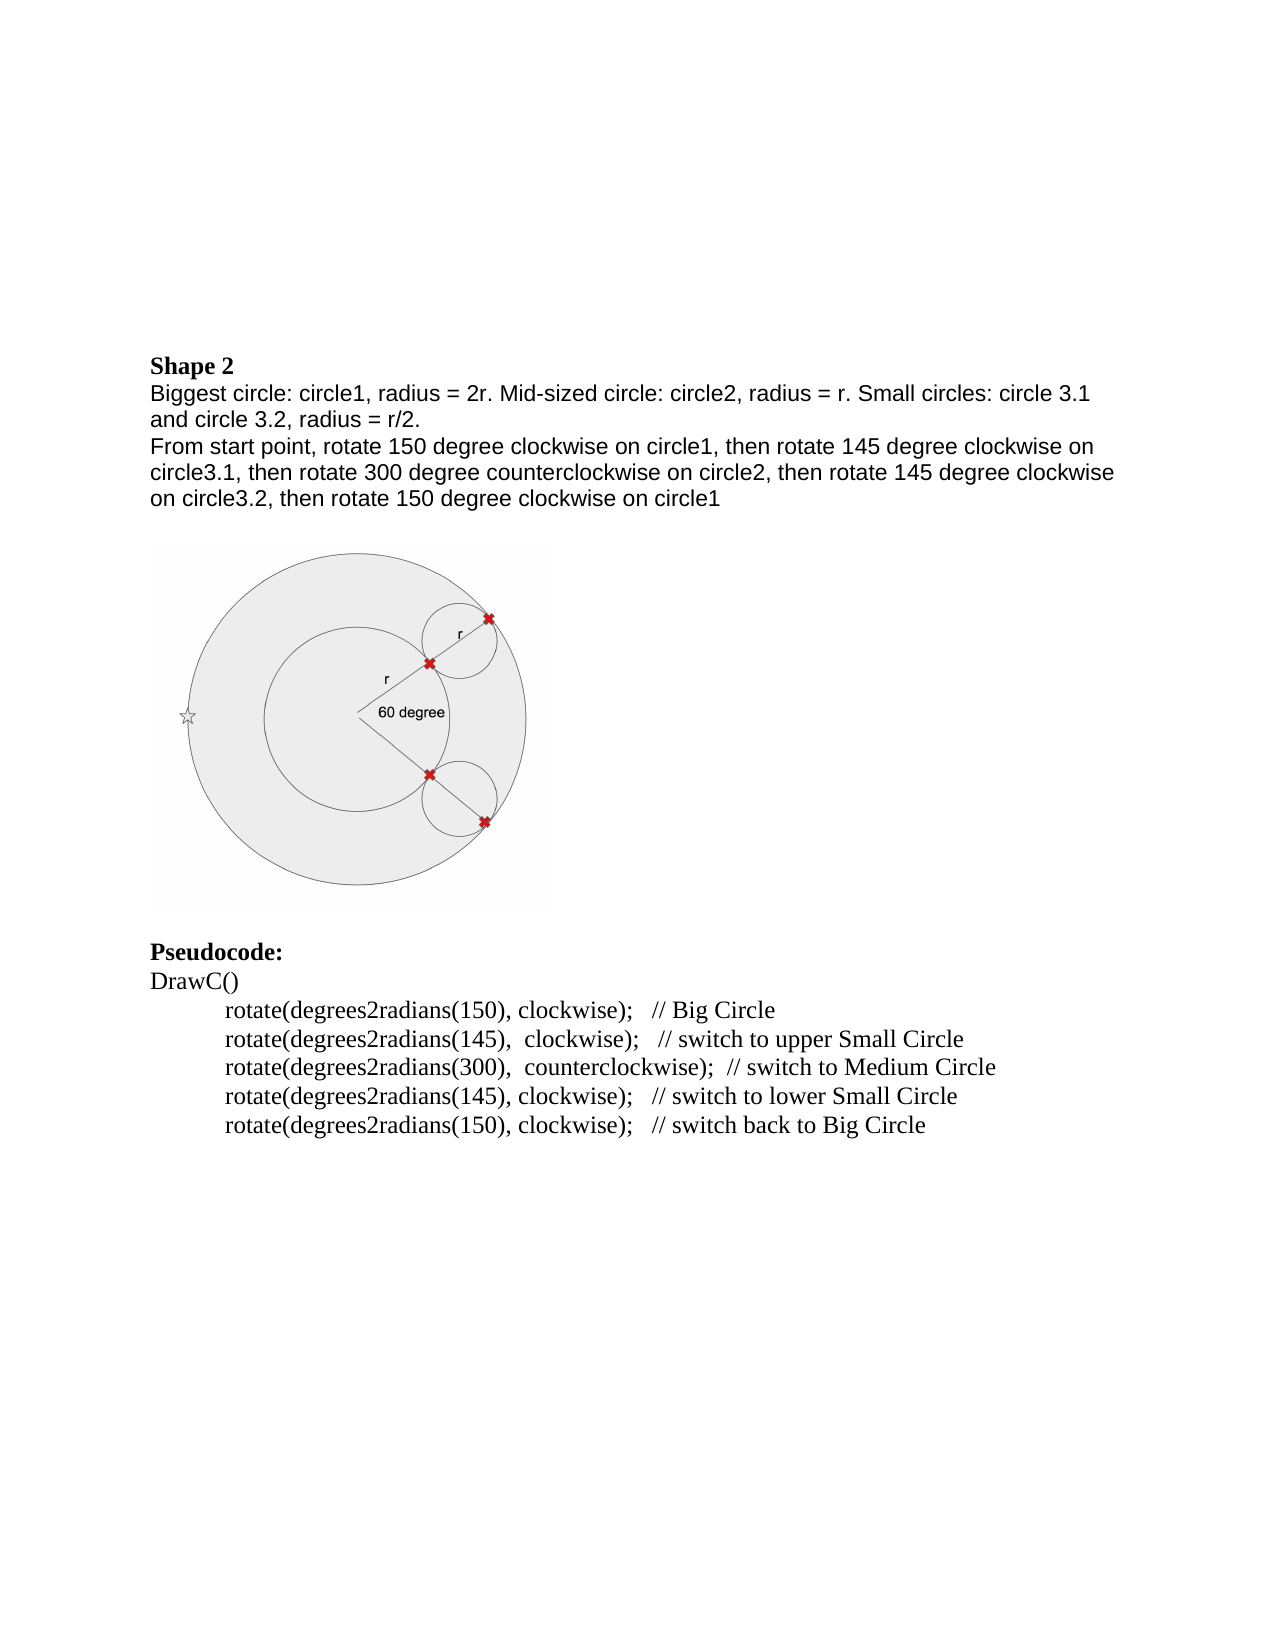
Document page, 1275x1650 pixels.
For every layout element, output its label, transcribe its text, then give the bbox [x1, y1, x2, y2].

text rotate(degrees2radians(150), clockwise); // switch back to Big Circle [150, 1110, 1125, 1139]
text rotate(degrees2radians(150), clockwise); // Big Circle [150, 995, 1125, 1024]
text Pseudocode: [150, 937, 1125, 966]
text rotate(degrees2radians(300), counterclockwise); // switch to Medium Circle [150, 1052, 1125, 1081]
text From start point, rotate 150 degree clockwise on circle1, then rotate 145 degree clockwise on circle3.1, then rotate 300 degree counterclockwise on circle2, then rotate 145 degree clockwise on circle3.2, then rotate 150 degree clockwise on circle1 [150, 433, 1125, 512]
text rotate(degrees2radians(145), clockwise); // switch to upper Small Circle [150, 1024, 1125, 1052]
picture [150, 540, 553, 909]
text rotate(degrees2radians(145), clockwise); // switch to lower Small Circle [150, 1081, 1125, 1110]
text Biggest circle: circle1, radius = 2r. Mid-sized circle: circle2, radius = r. Small circles: circle 3.1 and circle 3.2, radius = r/2. [150, 380, 1125, 433]
text DrawC() [150, 966, 1125, 995]
text Shape 2 [150, 351, 1125, 380]
